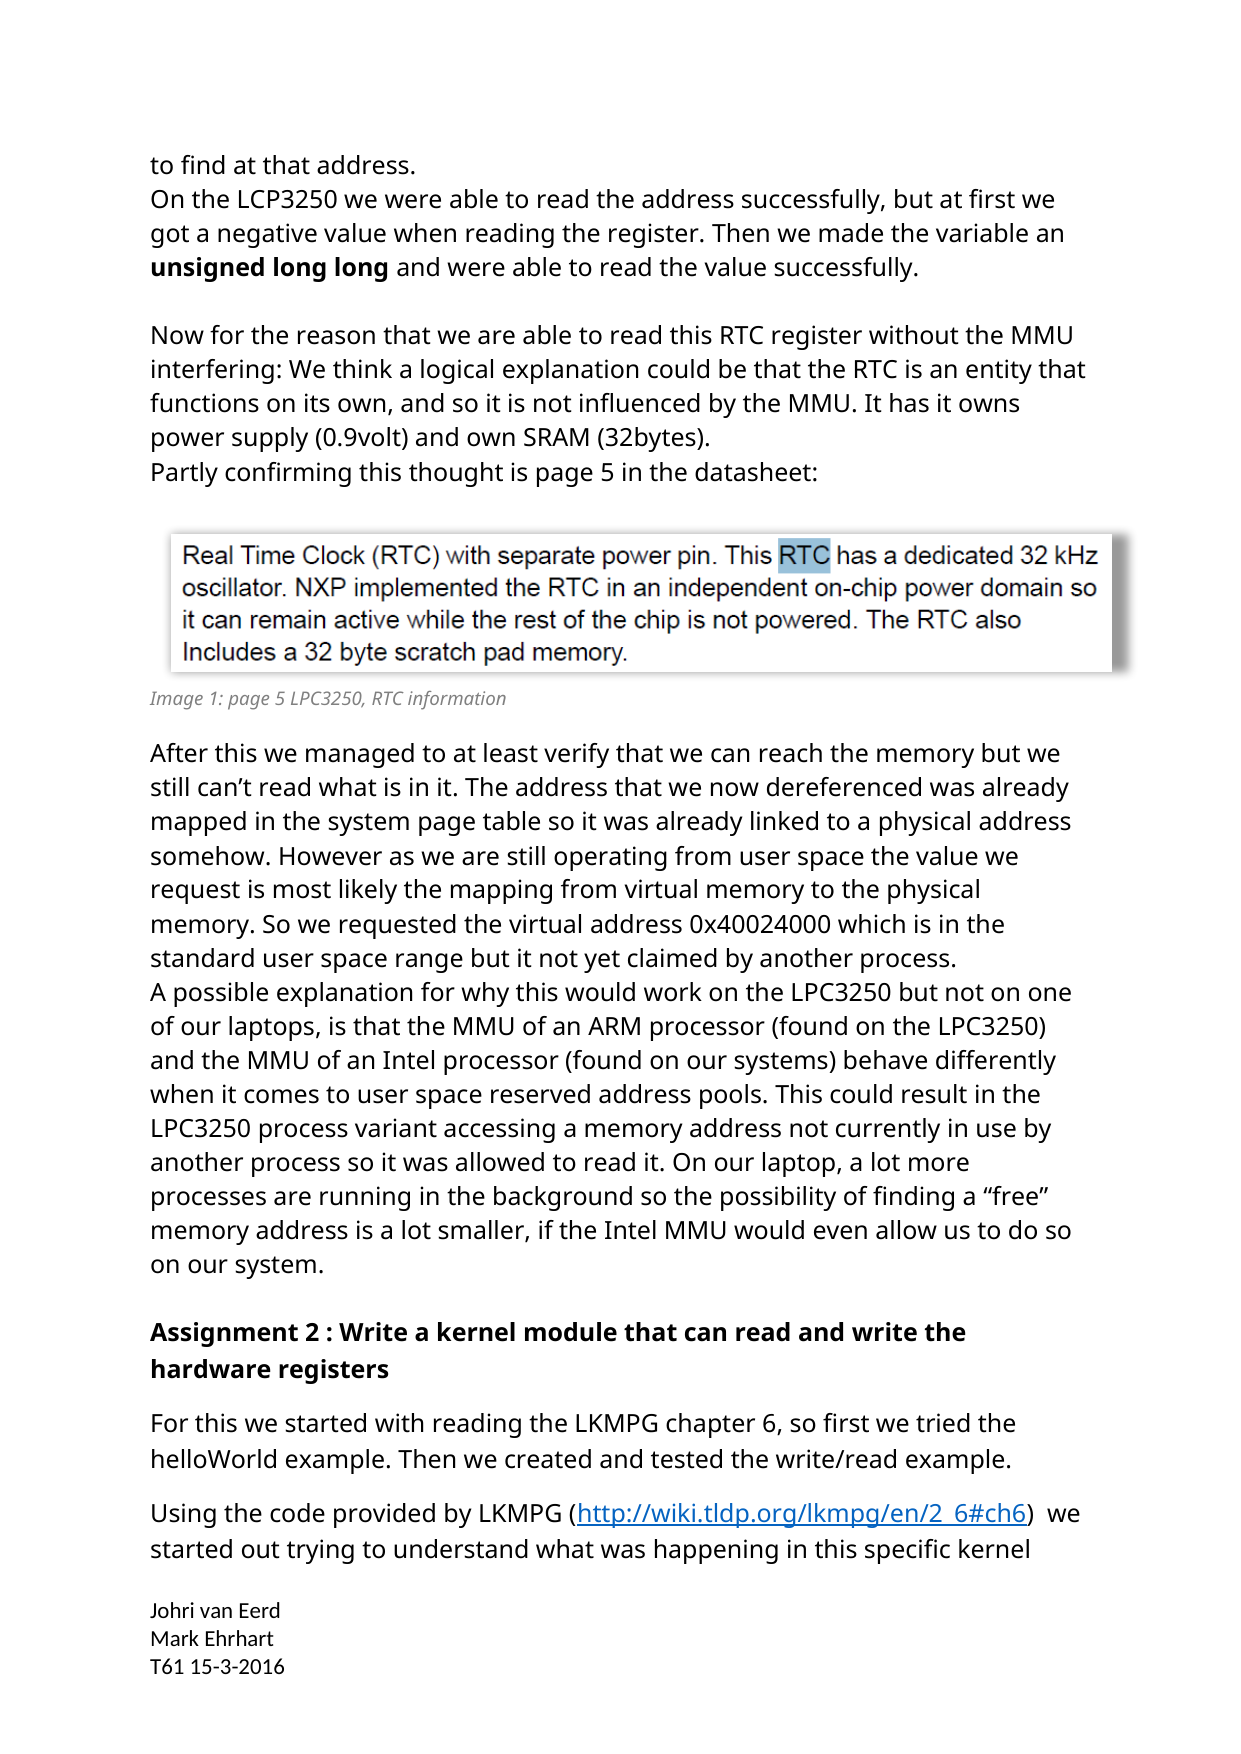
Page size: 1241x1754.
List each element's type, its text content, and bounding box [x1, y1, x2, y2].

text Image 1: page 5 LPC3250, RTC information [150, 685, 1090, 710]
text Assignment 2 : Write a kernel module that can read and write the hardware registers [150, 1315, 1090, 1386]
text For this we started with reading the LKMPG chapter 6, so first we tried the helloWorld example. Then we created and tested the write/read example. [150, 1405, 1090, 1476]
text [150, 1495, 1090, 1566]
text A possible explanation for why this would work on the LPC3250 but not on one of our laptops, is that the MMU of an ARM processor (found on the LPC3250) and the MMU of an Intel processor (found on our systems) behave differently when it comes to user space reserved address pools. This could result in the LPC3250 process variant accessing a memory address not currently in use by another process so it was allowed to read it. On our laptop, a lot more processes are running in the background so the possibility of finding a “free” memory address is a lot smaller, if the Intel MMU would even allow us to do so on our system. [150, 974, 1090, 1281]
picture [171, 534, 1112, 672]
text After this we managed to at least verify that we can reach the memory but we still can’t read what is in it. The address that we now dereferenced was already mapped in the system page table so it was already linked to a physical address somehow. However as we are still operating from user space the value we request is most likely the mapping from virtual memory to the physical memory. So we requested the virtual address 0x40024000 which is in the standard user space range but it not yet claimed by another process. [150, 736, 1090, 974]
